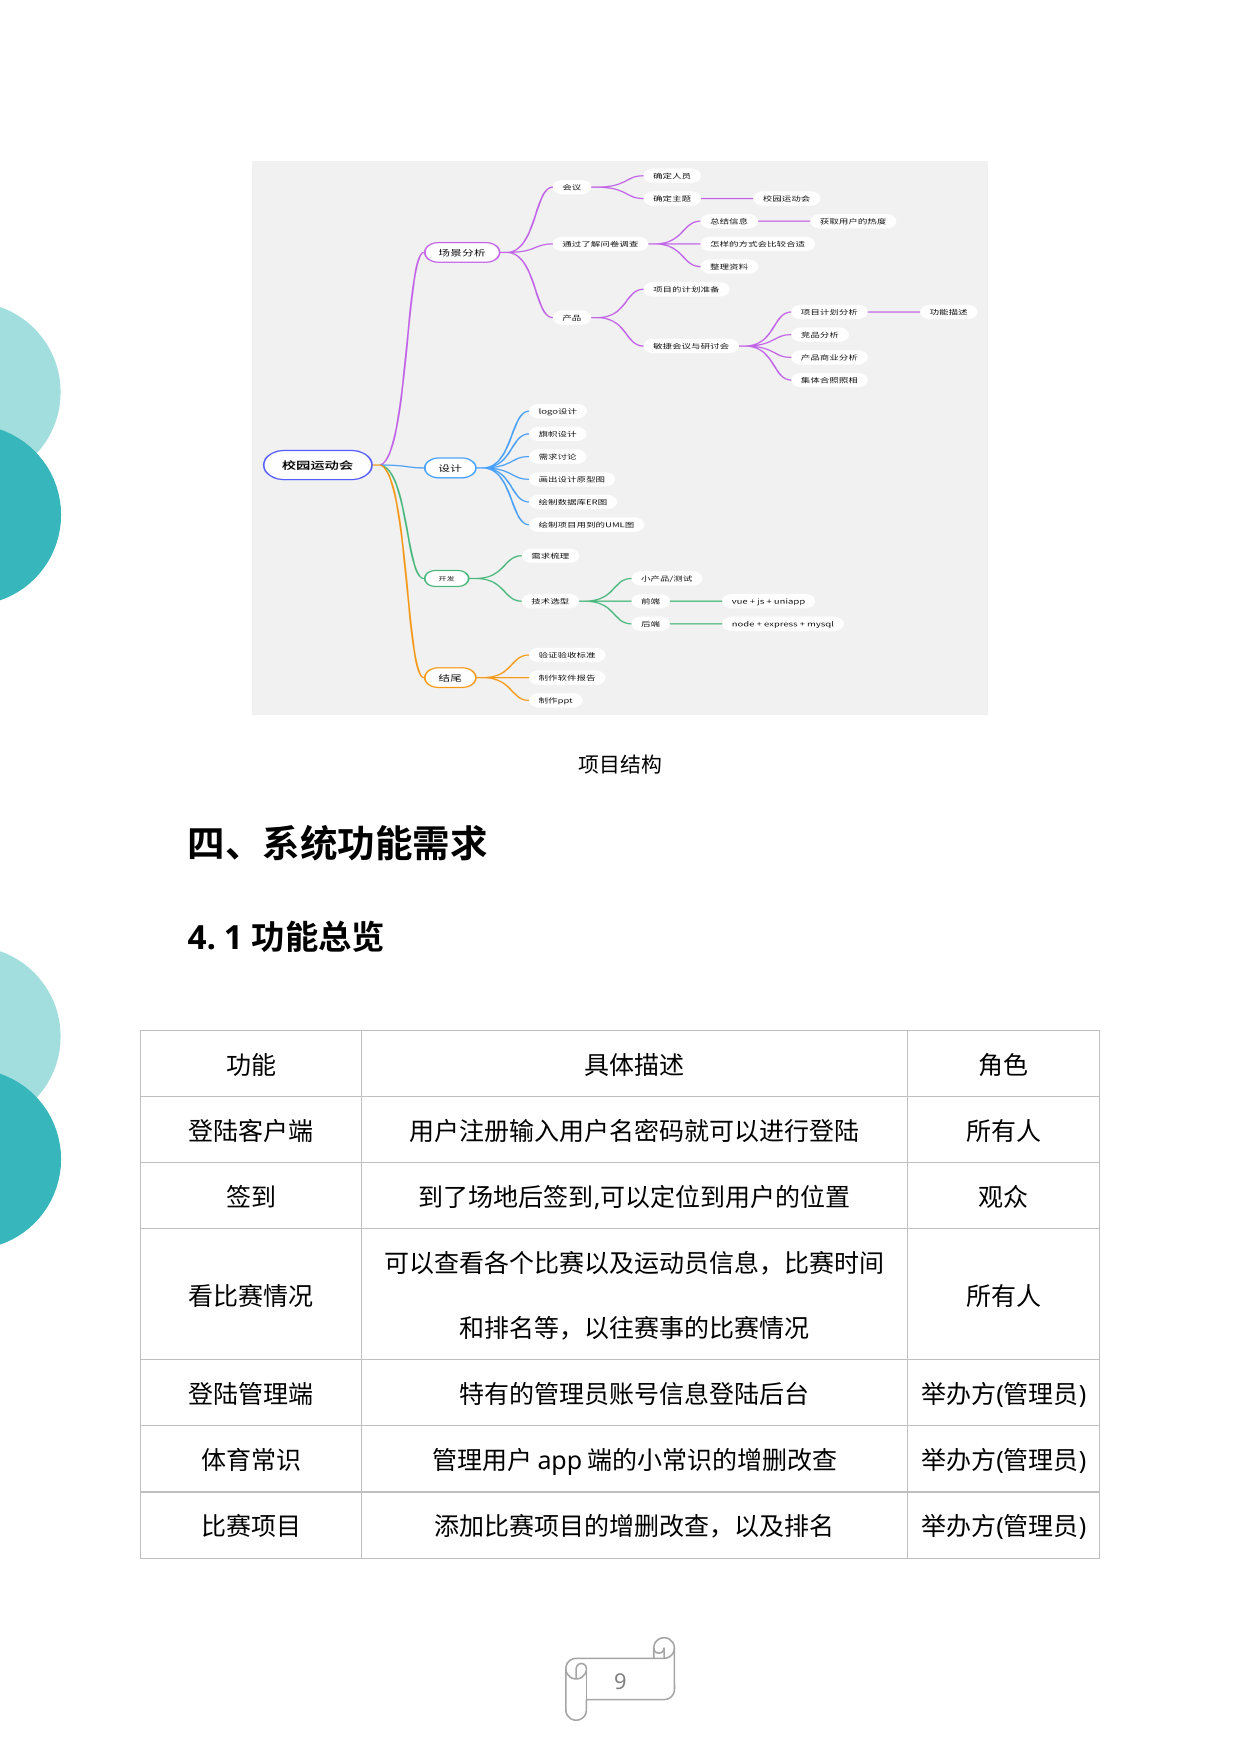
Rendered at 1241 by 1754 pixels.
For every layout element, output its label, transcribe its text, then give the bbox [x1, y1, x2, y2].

table_cell 签到 [141, 1163, 361, 1228]
table_header 具体描述 [362, 1031, 907, 1096]
text 项目结构 [187, 747, 1053, 779]
table_cell 举办方(管理员) [908, 1493, 1099, 1557]
table_cell 看比赛情况 [141, 1229, 361, 1359]
table_header 功能 [141, 1031, 361, 1096]
table_cell 举办方(管理员) [908, 1360, 1099, 1425]
picture [252, 161, 988, 715]
table_header 角色 [908, 1031, 1099, 1096]
table_cell 登陆管理端 [141, 1360, 361, 1425]
table_cell 比赛项目 [141, 1493, 361, 1557]
table_cell 观众 [908, 1163, 1099, 1228]
table_cell 可以查看各个比赛以及运动员信息，比赛时间和排名等，以往赛事的比赛情况 [362, 1229, 907, 1359]
table_cell 所有人 [908, 1229, 1099, 1359]
table_cell 管理用户app端的小常识的增删改查 [362, 1426, 907, 1491]
table_cell 用户注册输入用户名密码就可以进行登陆 [362, 1097, 907, 1162]
table_cell 所有人 [908, 1097, 1099, 1162]
table_cell 添加比赛项目的增删改查，以及排名 [362, 1493, 907, 1557]
subtitle 四、系统功能需求 [187, 809, 1053, 874]
table_cell 特有的管理员账号信息登陆后台 [362, 1360, 907, 1425]
table_cell 体育常识 [141, 1426, 361, 1491]
table_cell 到了场地后签到,可以定位到用户的位置 [362, 1163, 907, 1228]
table_cell 登陆客户端 [141, 1097, 361, 1162]
subtitle 4. 1 功能总览 [187, 903, 1053, 968]
table_cell 举办方(管理员) [908, 1426, 1099, 1491]
